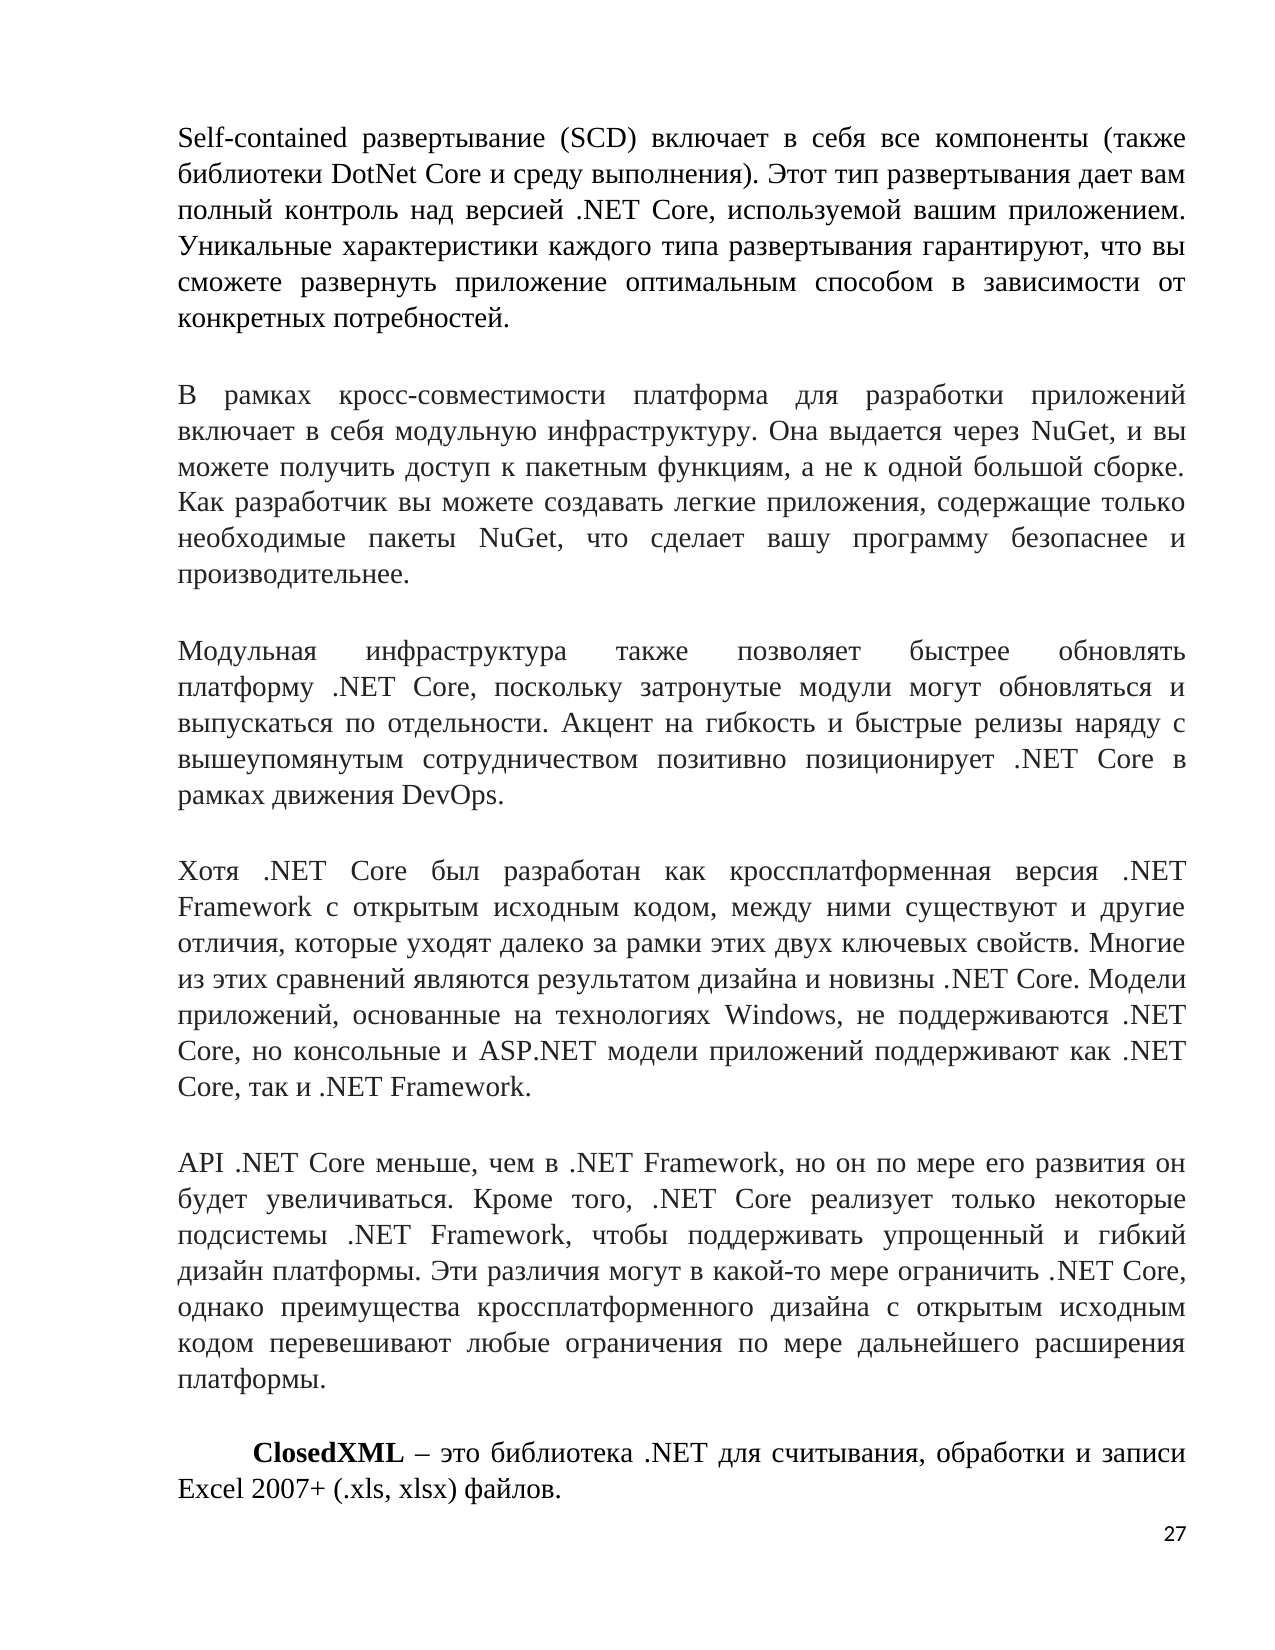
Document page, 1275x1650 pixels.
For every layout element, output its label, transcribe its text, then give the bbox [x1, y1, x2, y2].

text В рамках кросс-совместимости платформа для разработки приложений включает в себя модульную инфраструктуру. Она выдается через NuGet, и вы можете получить доступ к пакетным функциям, а не к одной большой сборке. Как разработчик вы можете создавать легкие приложения, содержащие только необходимые пакеты NuGet, что сделает вашу программу безопаснее и производительнее. [177, 374, 1186, 590]
text Модульная инфраструктура также позволяет быстрее обновлять платформу .NET Core, поскольку затронутые модули могут обновляться и выпускаться по отдельности. Акцент на гибкость и быстрые релизы наряду с вышеупомянутым сотрудничеством позитивно позиционирует .NET Core в рамках движения DevOps. [177, 631, 1186, 810]
text Хотя .NET Core был разработан как кроссплатформенная версия .NET Framework с открытым исходным кодом, между ними существуют и другие отличия, которые уходят далеко за рамки этих двух ключевых свойств. Многие из этих сравнений являются результатом дизайна и новизны .NET Core. Модели приложений, основанные на технологиях Windows, не поддерживаются .NET Core, но консольные и ASP.NET модели приложений поддерживают как .NET Core, так и .NET Framework. [177, 851, 1186, 1102]
text API .NET Core меньше, чем в .NET Framework, но он по мере его развития он будет увеличиваться. Кроме того, .NET Core реализует только некоторые подсистемы .NET Framework, чтобы поддерживать упрощенный и гибкий дизайн платформы. Эти различия могут в какой-то мере ограничить .NET Core, однако преимущества кроссплатформенного дизайна с открытым исходным кодом перевешивают любые ограничения по мере дальнейшего расширения платформы. [177, 1143, 1186, 1395]
text ClosedXML – это библиотека .NET для считывания, обработки и записи Excel 2007+ (.xls, xlsx) файлов. [177, 1435, 1186, 1505]
text Self-contained развертывание (SCD) включает в себя все компоненты (также библиотеки DotNet Core и среду выполнения). Этот тип развертывания дает вам полный контроль над версией .NET Core, используемой вашим приложением. Уникальные характеристики каждого типа развертывания гарантируют, что вы сможете развернуть приложение оптимальным способом в зависимости от конкретных потребностей. [177, 118, 1186, 334]
